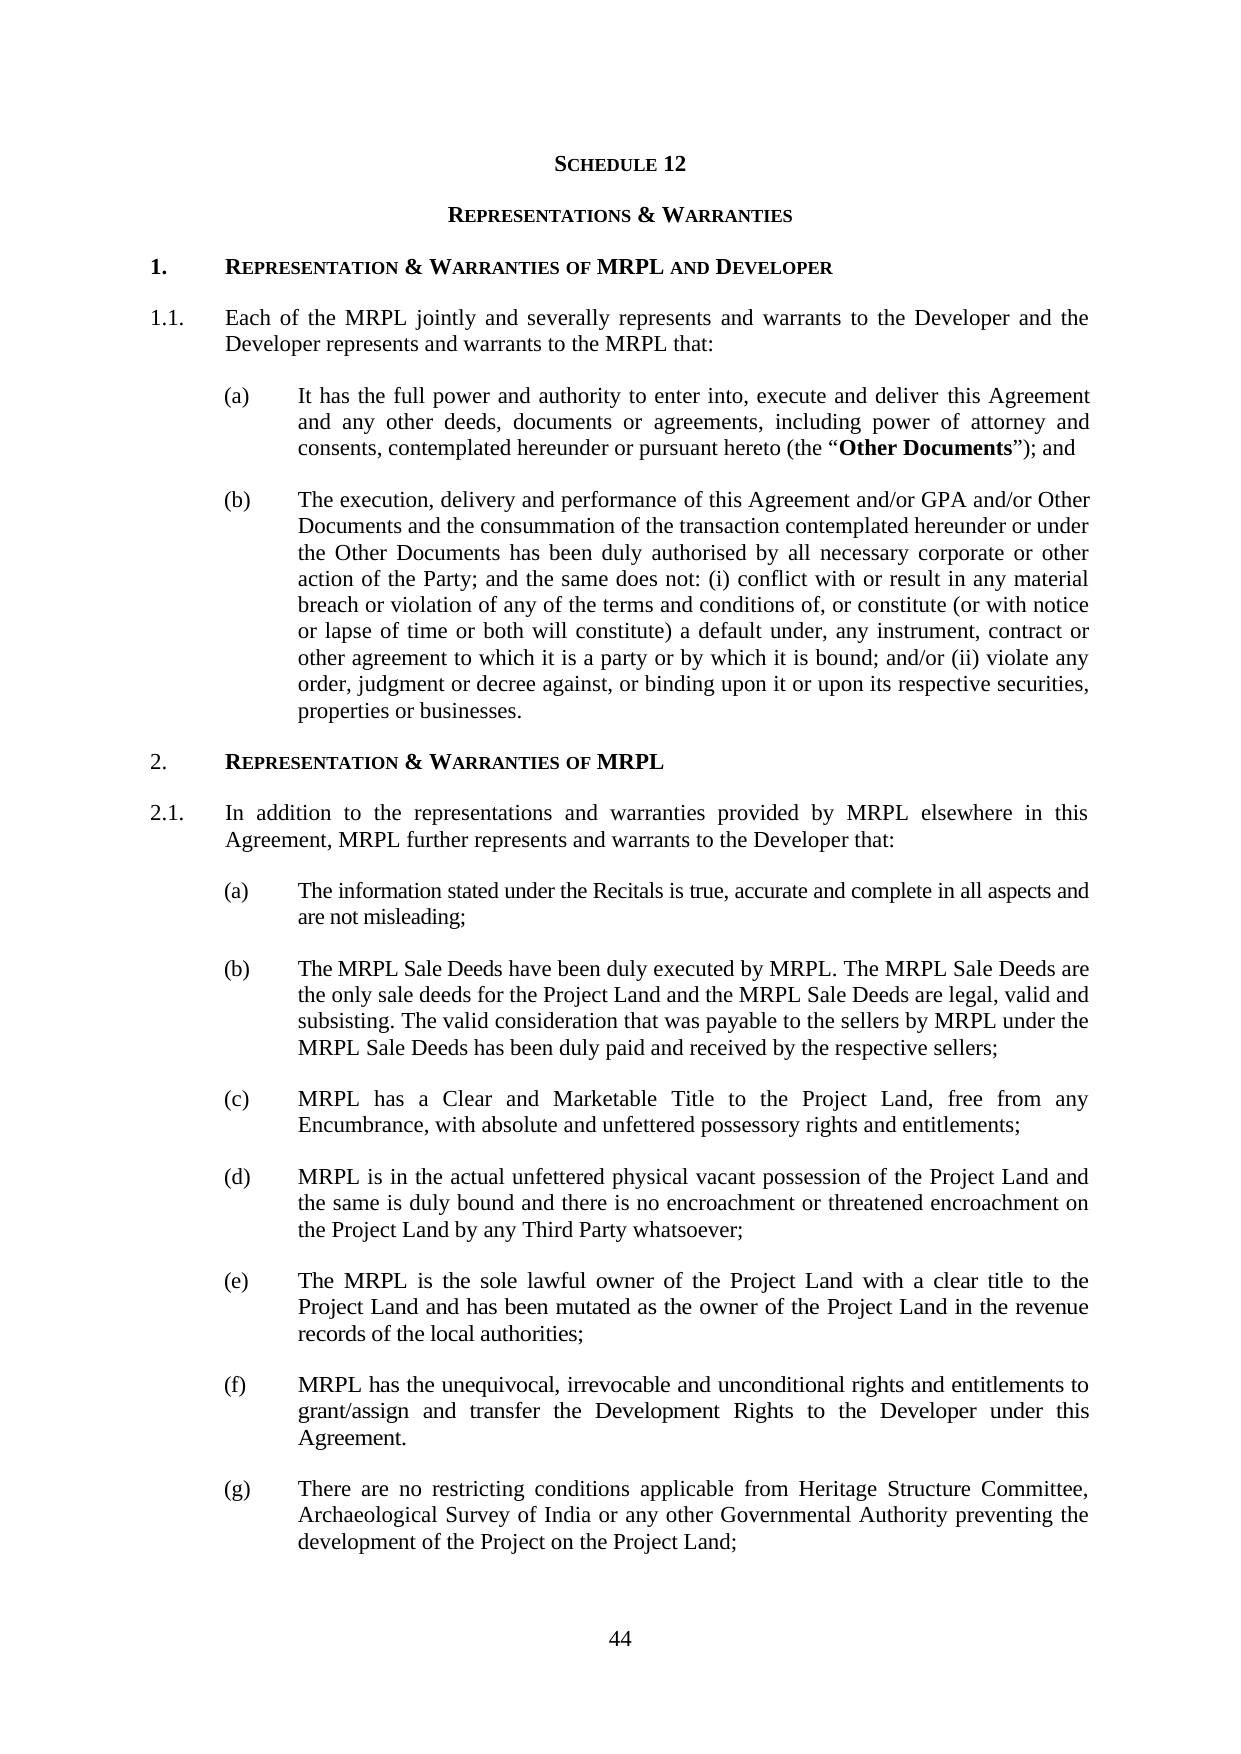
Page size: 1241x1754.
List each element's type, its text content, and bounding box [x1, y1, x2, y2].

list MRPL has the unequivocal, irrevocable and unconditional rights and entitlements to grant/assign and transfer the Development Rights to the Developer under this Agreement. [224, 1371, 1090, 1450]
list Representation & Warranties of MRPL and Developer [150, 253, 1090, 279]
list The MRPL Sale Deeds have been duly executed by MRPL. The MRPL Sale Deeds are the only sale deeds for the Project Land and the MRPL Sale Deeds are legal, valid and subsisting. The valid consideration that was payable to the sellers by MRPL under the MRPL Sale Deeds has been duly paid and received by the respective sellers; [224, 955, 1090, 1060]
list Each of the MRPL jointly and severally represents and warrants to the Developer and the Developer represents and warrants to the MRPL that: [150, 304, 1090, 357]
list It has the full power and authority to enter into, execute and deliver this Agreement and any other deeds, documents or agreements, including power of attorney and consents, contemplated hereunder or pursuant hereto (the “Other Documents”); and [224, 382, 1090, 461]
text Representations & Warranties [150, 201, 1090, 228]
list The information stated under the Recitals is true, accurate and complete in all aspects and are not misleading; [224, 877, 1090, 930]
list In addition to the representations and warranties provided by MRPL elsewhere in this Agreement, MRPL further represents and warrants to the Developer that: [150, 799, 1090, 852]
subtitle Schedule 12 [150, 150, 1090, 176]
list The execution, delivery and performance of this Agreement and/or GPA and/or Other Documents and the consummation of the transaction contemplated hereunder or under the Other Documents has been duly authorised by all necessary corporate or other action of the Party; and the same does not: (i) conflict with or result in any material breach or violation of any of the terms and conditions of, or constitute (or with notice or lapse of time or both will constitute) a default under, any instrument, contract or other agreement to which it is a party or by which it is bound; and/or (ii) violate any order, judgment or decree against, or binding upon it or upon its respective securities, properties or businesses. [224, 486, 1090, 723]
list There are no restricting conditions applicable from Heritage Structure Committee, Archaeological Survey of India or any other Governmental Authority preventing the development of the Project on the Project Land; [224, 1475, 1090, 1554]
list MRPL is in the actual unfettered physical vacant possession of the Project Land and the same is duly bound and there is no encroachment or threatened encroachment on the Project Land by any Third Party whatsoever; [224, 1163, 1090, 1242]
list The MRPL is the sole lawful owner of the Project Land with a clear title to the Project Land and has been mutated as the owner of the Project Land in the revenue records of the local authorities; [224, 1267, 1090, 1346]
list MRPL has a Clear and Marketable Title to the Project Land, free from any Encumbrance, with absolute and unfettered possessory rights and entitlements; [224, 1085, 1090, 1138]
list Representation & Warranties of MRPL [150, 748, 1090, 774]
